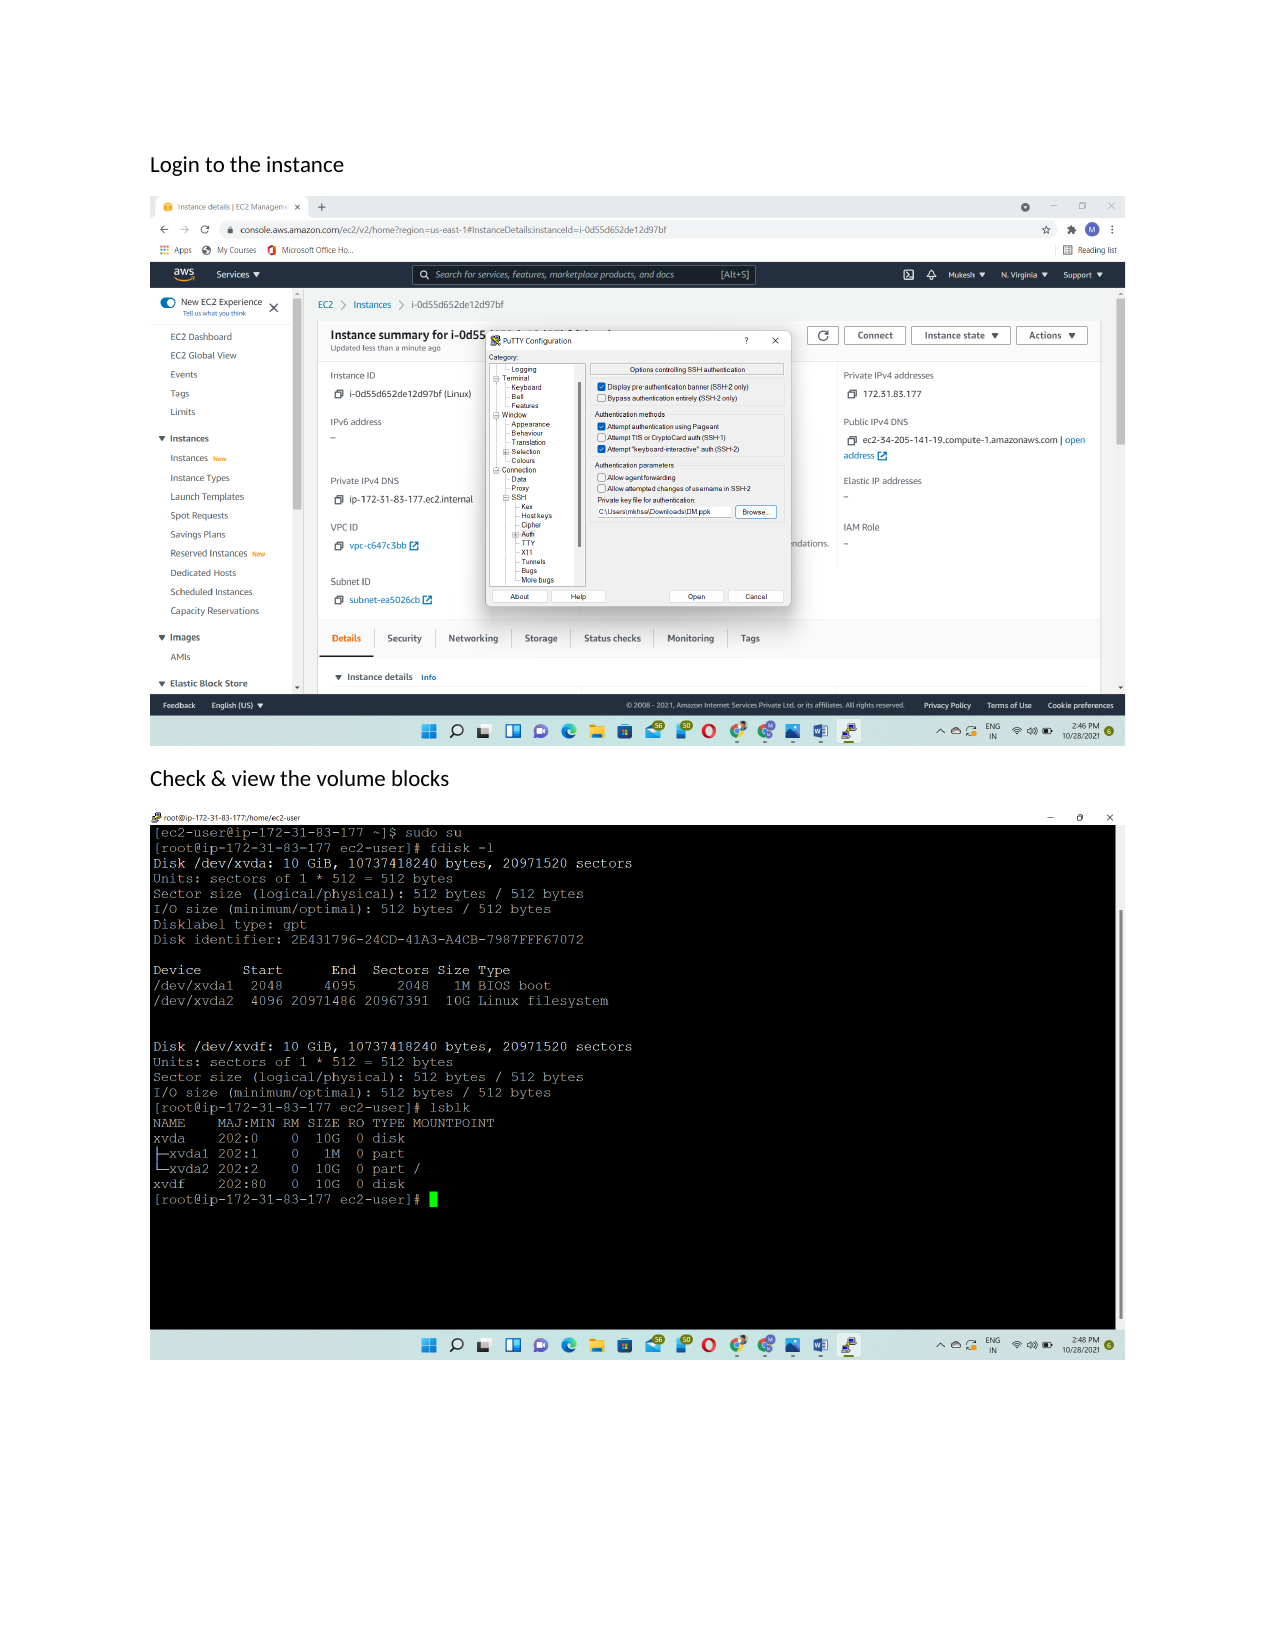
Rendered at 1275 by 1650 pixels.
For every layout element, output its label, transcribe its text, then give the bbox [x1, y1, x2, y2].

picture [150, 196, 1125, 746]
text Login to the instance [150, 150, 1125, 178]
picture [150, 811, 1125, 1360]
text Check & view the volume blocks [150, 764, 1125, 792]
